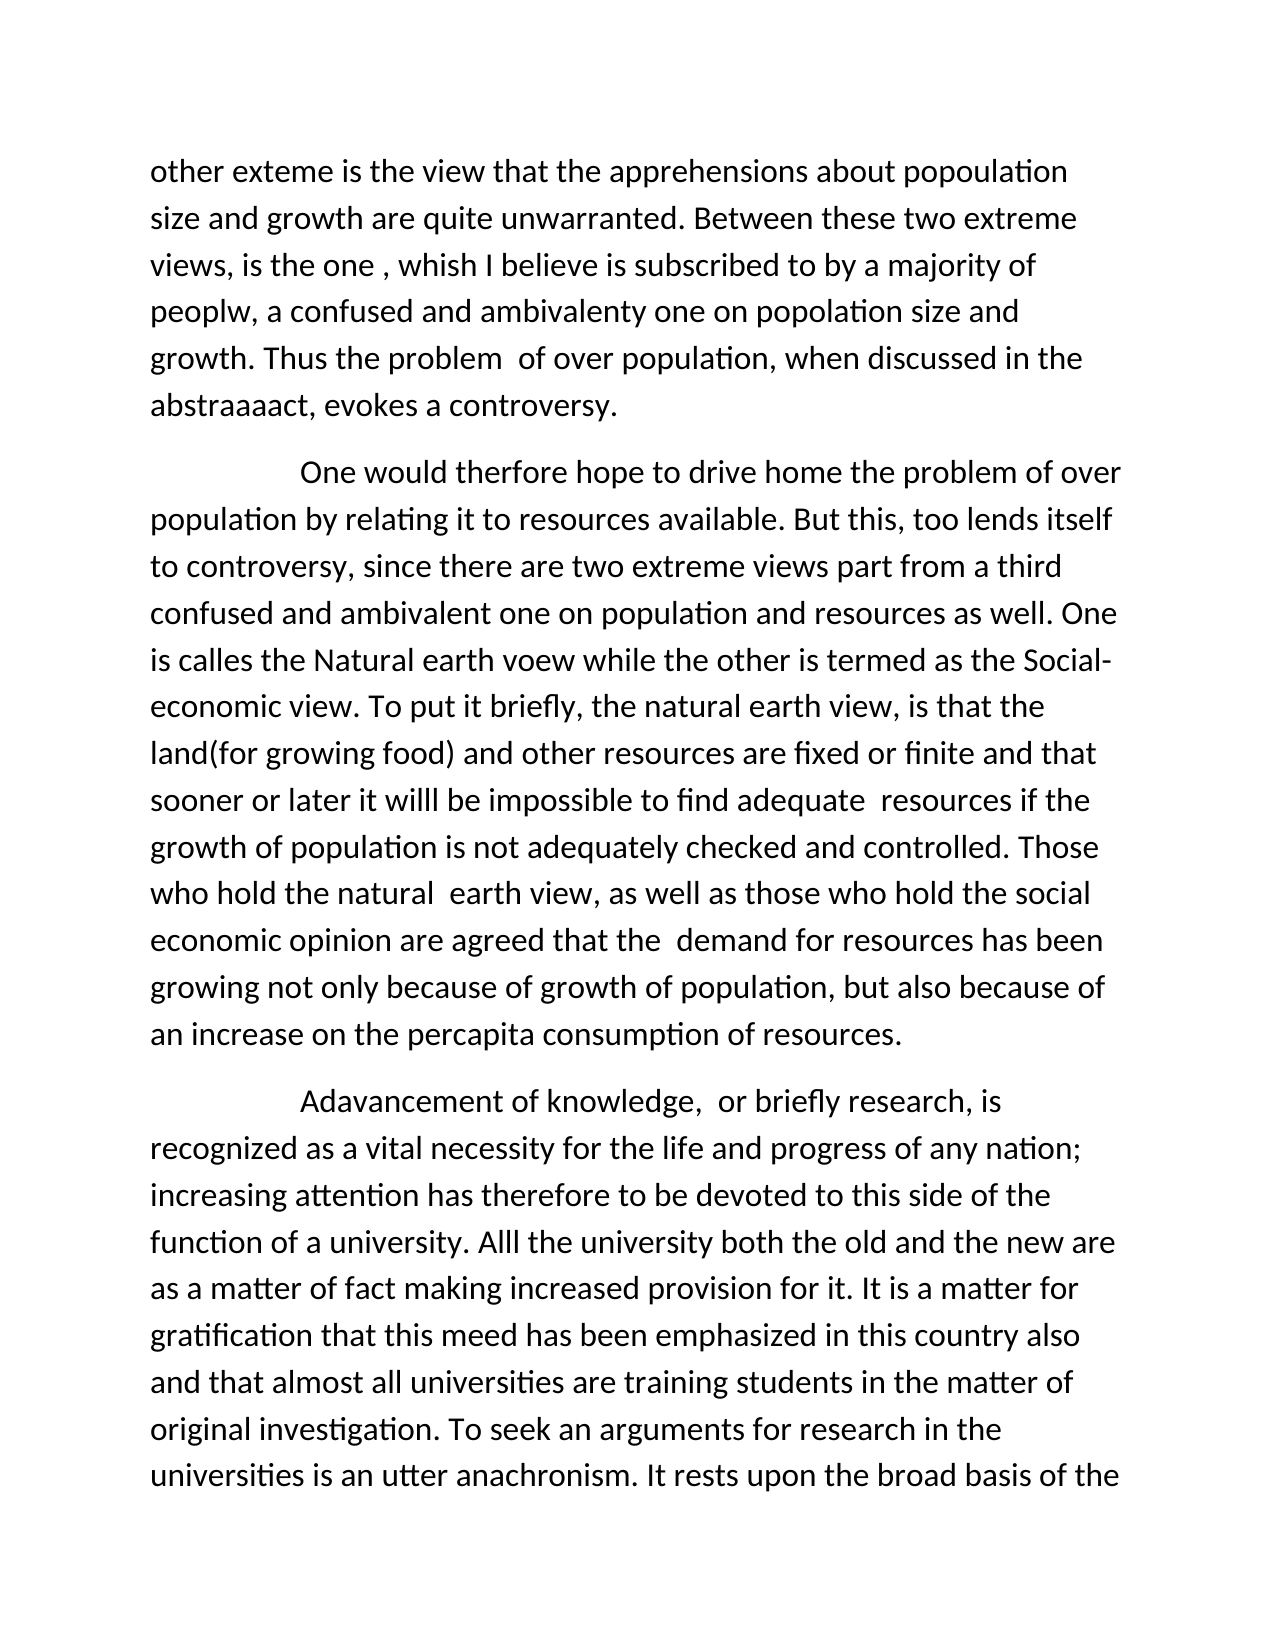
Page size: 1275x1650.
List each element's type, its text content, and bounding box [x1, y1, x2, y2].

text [150, 150, 1125, 424]
text One would therfore hope to drive home the problem of over population by relating it to resources available. But this, too lends itself to controversy, since there are two extreme views part from a third confused and ambivalent one on population and resources as well. One is calles the Natural earth voew while the other is termed as the Social-economic view. To put it briefly, the natural earth view, is that the land(for growing food) and other resources are fixed or finite and that sooner or later it willl be impossible to find adequate resources if the growth of population is not adequately checked and controlled. Those who hold the natural earth view, as well as those who hold the social economic opinion are agreed that the demand for resources has been growing not only because of growth of population, but also because of an increase on the percapita consumption of resources. [150, 451, 1125, 1053]
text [150, 1080, 1125, 1495]
